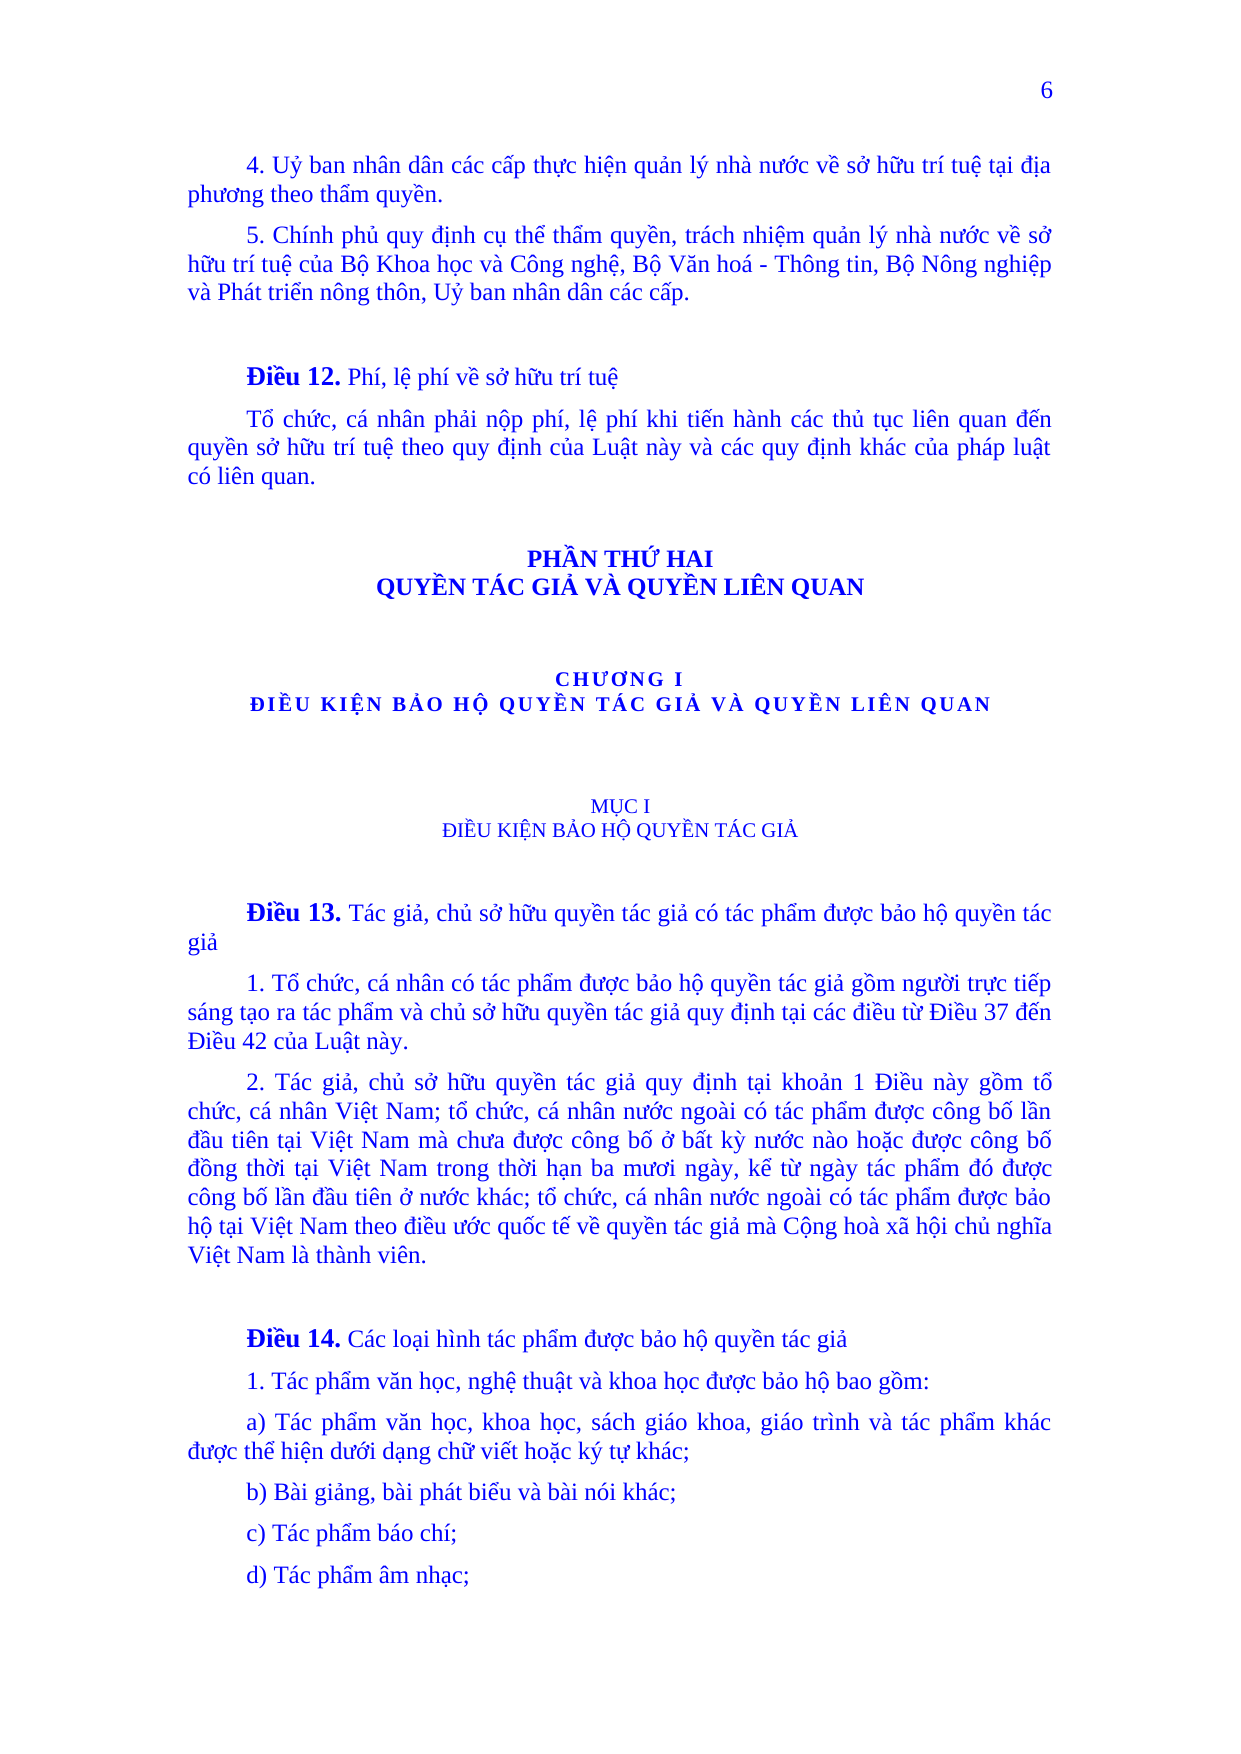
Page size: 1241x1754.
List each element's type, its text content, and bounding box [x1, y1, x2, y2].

text Tổ chức, cá nhân phải nộp phí, lệ phí khi tiến hành các thủ tục liên quan đến quyền sở hữu trí tuệ theo quy định của Luật này và các quy định khác của pháp luật có liên quan. [187, 404, 1053, 490]
text 1. Tác phẩm văn học, nghệ thuật và khoa học được bảo hộ bao gồm: [187, 1366, 1053, 1395]
text PHẦN THỨ HAI QUYỀN TÁC GIẢ VÀ QUYỀN LIÊN QUAN [187, 544, 1053, 601]
text Điều 12. Phí, lệ phí về sở hữu trí tuệ [187, 360, 1053, 391]
text MỤC I ĐIỀU KIỆN BẢO HỘ QUYỀN TÁC GIẢ [187, 794, 1053, 842]
text d) Tác phẩm âm nhạc; [187, 1560, 1053, 1588]
text Điều 14. Các loại hình tác phẩm được bảo hộ quyền tác giả [187, 1322, 1053, 1353]
text a) Tác phẩm văn học, khoa học, sách giáo khoa, giáo trình và tác phẩm khác được thể hiện dưới dạng chữ viết hoặc ký tự khác; [187, 1407, 1053, 1465]
text 4. Uỷ ban nhân dân các cấp thực hiện quản lý nhà nước về sở hữu trí tuệ tại địa phương theo thẩm quyền. [187, 150, 1053, 207]
text b) Bài giảng, bài phát biểu và bài nói khác; [187, 1477, 1053, 1506]
text c) Tác phẩm báo chí; [187, 1518, 1053, 1547]
text 2. Tác giả, chủ sở hữu quyền tác giả quy định tại khoản 1 Điều này gồm tổ chức, cá nhân Việt Nam; tổ chức, cá nhân nước ngoài có tác phẩm được công bố lần đầu tiên tại Việt Nam mà chưa được công bố ở bất kỳ nước nào hoặc được công bố đồng thời tại Việt Nam trong thời hạn ba mươi ngày, kể từ ngày tác phẩm đó được công bố lần đầu tiên ở nước khác; tổ chức, cá nhân nước ngoài có tác phẩm được bảo hộ tại Việt Nam theo điều ước quốc tế về quyền tác giả mà Cộng hoà xã hội chủ nghĩa Việt Nam là thành viên. [187, 1067, 1053, 1268]
text 1. Tổ chức, cá nhân có tác phẩm được bảo hộ quyền tác giả gồm người trực tiếp sáng tạo ra tác phẩm và chủ sở hữu quyền tác giả quy định tại các điều từ Điều 37 đến Điều 42 của Luật này. [187, 968, 1053, 1055]
text Điều 13. Tác giả, chủ sở hữu quyền tác giả có tác phẩm được bảo hộ quyền tác giả [187, 896, 1053, 956]
text CHƯƠNG I ĐIỀU KIỆN BẢO HỘ QUYỀN TÁC GIẢ VÀ QUYỀN LIÊN QUAN [187, 667, 1053, 716]
text 5. Chính phủ quy định cụ thể thẩm quyền, trách nhiệm quản lý nhà nước về sở hữu trí tuệ của Bộ Khoa học và Công nghệ, Bộ Văn hoá - Thông tin, Bộ Nông nghiệp và Phát triển nông thôn, Uỷ ban nhân dân các cấp. [187, 220, 1053, 306]
